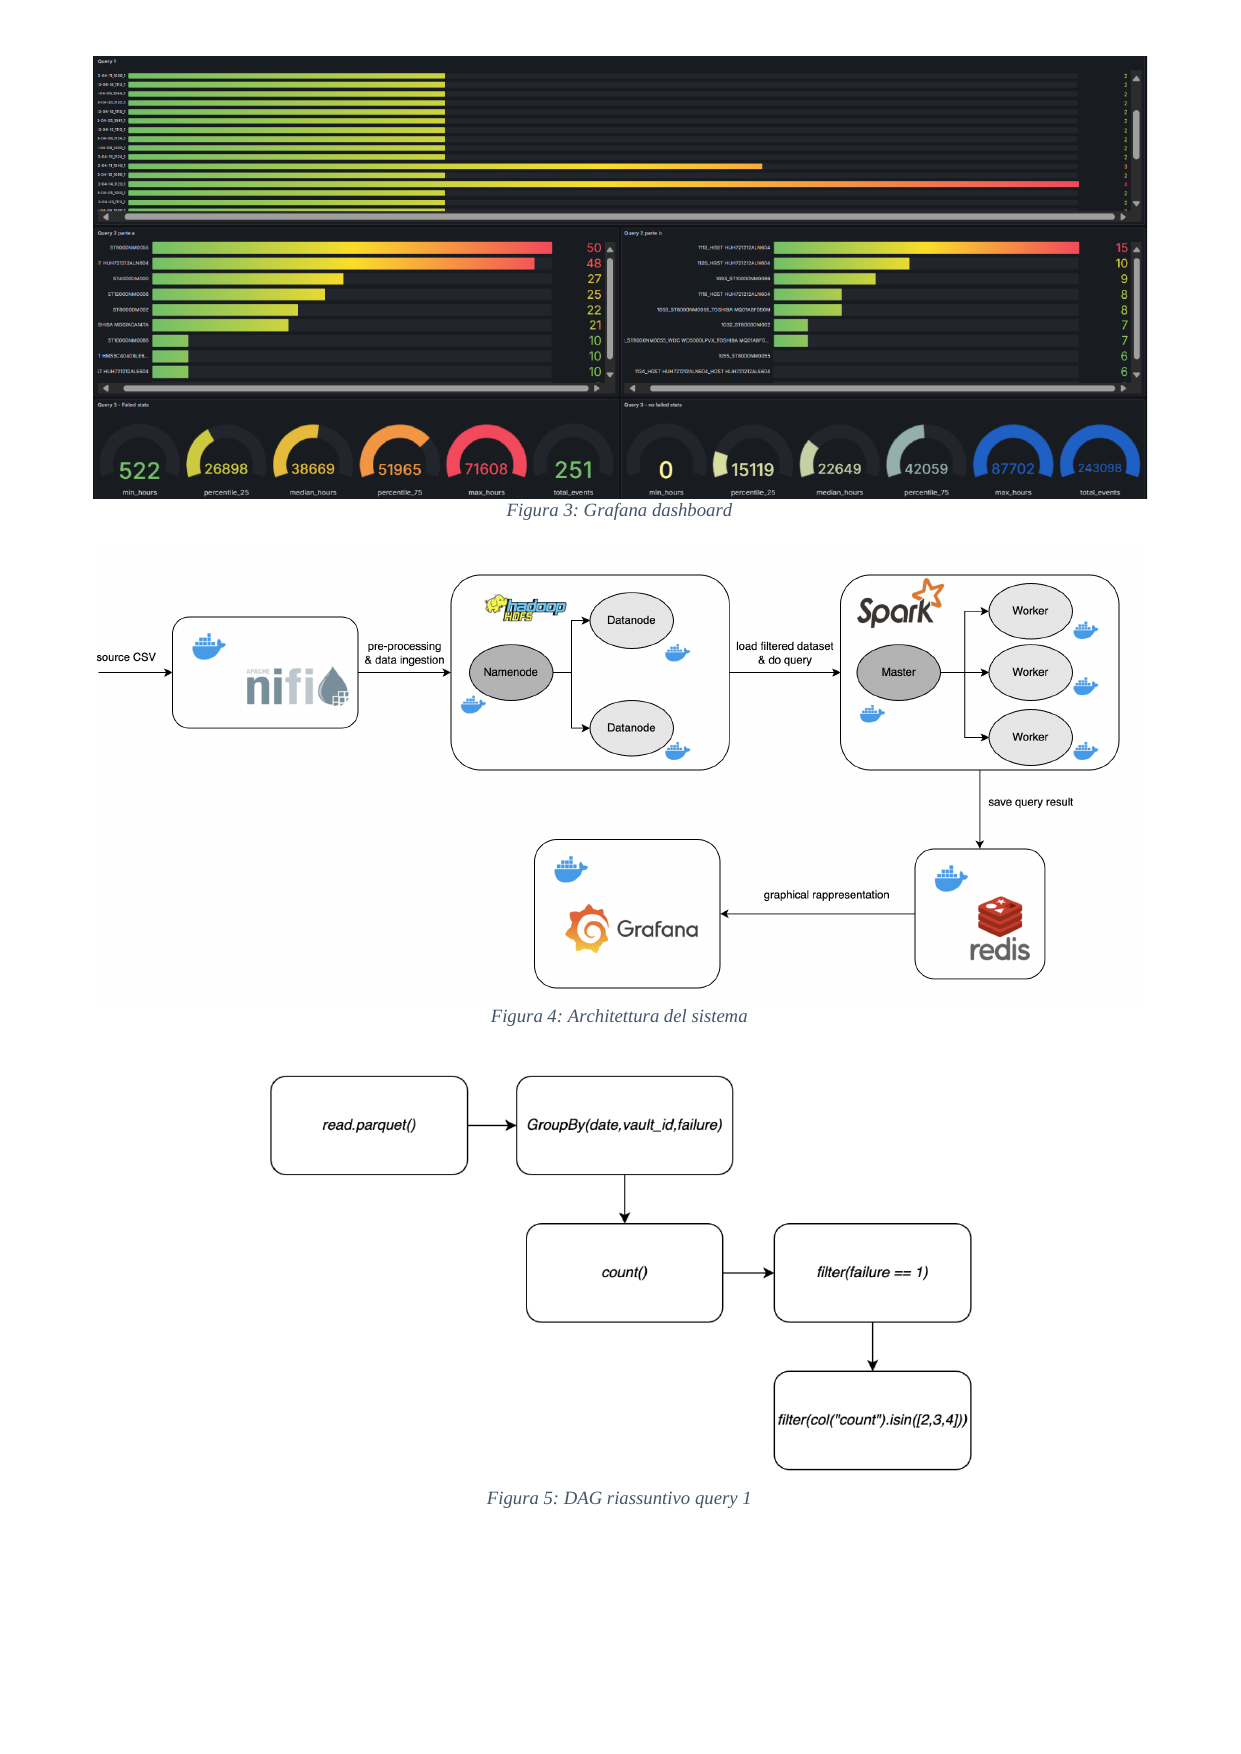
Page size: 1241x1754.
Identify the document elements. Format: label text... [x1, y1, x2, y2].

picture [93, 56, 1148, 499]
picture [93, 541, 1148, 1005]
picture [248, 1047, 992, 1487]
text Figura 3: Grafana dashboard [93, 499, 1147, 520]
text Figura 4: Architettura del sistema [93, 1005, 1147, 1026]
text Figura 5: DAG riassuntivo query 1 [93, 1487, 1147, 1508]
